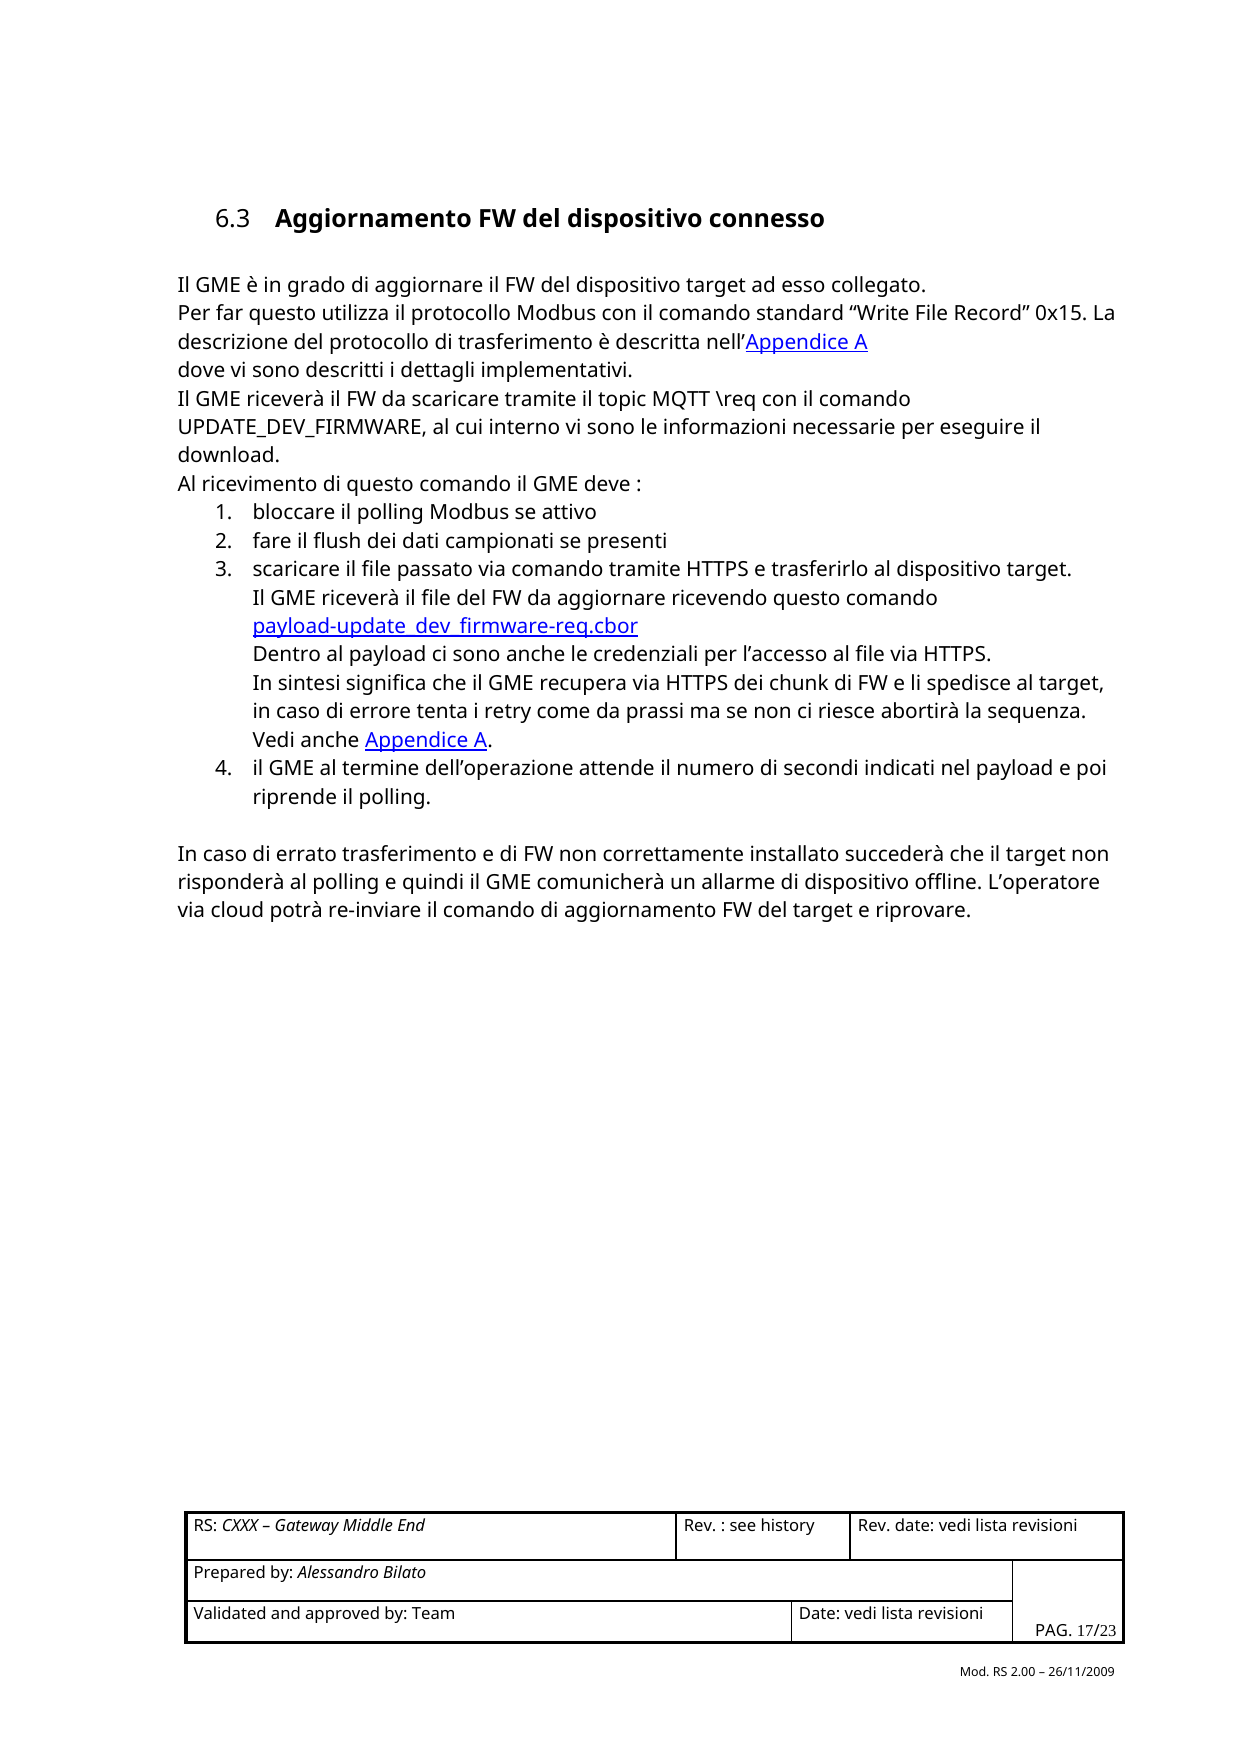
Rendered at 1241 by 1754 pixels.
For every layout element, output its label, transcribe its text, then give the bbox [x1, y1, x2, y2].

text Il GME è in grado di aggiornare il FW del dispositivo target ad esso collegato. Per far questo utilizza il protocollo Modbus con il comando standard “Write File Record” 0x15. La descrizione del protocollo di trasferimento è descritta nell’Appendice A dove vi sono descritti i dettagli implementativi. Il GME riceverà il FW da scaricare tramite il topic MQTT \req con il comando UPDATE_DEV_FIRMWARE, al cui interno vi sono le informazioni necessarie per eseguire il download. Al ricevimento di questo comando il GME deve : [177, 270, 1122, 497]
list bloccare il polling Modbus se attivo [215, 497, 1122, 526]
text Dentro al payload ci sono anche le credenziali per l’accesso al file via HTTPS. In sintesi significa che il GME recupera via HTTPS dei chunk di FW e li spedisce al target, in caso di errore tenta i retry come da prassi ma se non ci riesce abortirà la sequenza. Vedi anche Appendice A. [252, 639, 1122, 753]
text In caso di errato trasferimento e di FW non correttamente installato succederà che il target non risponderà al polling e quindi il GME comunicherà un allarme di dispositivo offline. L’operatore via cloud potrà re-inviare il comando di aggiornamento FW del target e riprovare. [177, 839, 1122, 952]
text Aggiornamento FW del dispositivo connesso [215, 201, 1122, 235]
list il GME al termine dell’operazione attende il numero di secondi indicati nel payload e poi riprende il polling. [215, 753, 1122, 839]
list fare il flush dei dati campionati se presenti [215, 526, 1122, 554]
list scaricare il file passato via comando tramite HTTPS e trasferirlo al dispositivo target. Il GME riceverà il file del FW da aggiornare ricevendo questo comando payload-update_dev_firmware-req.cbor [215, 554, 1122, 639]
